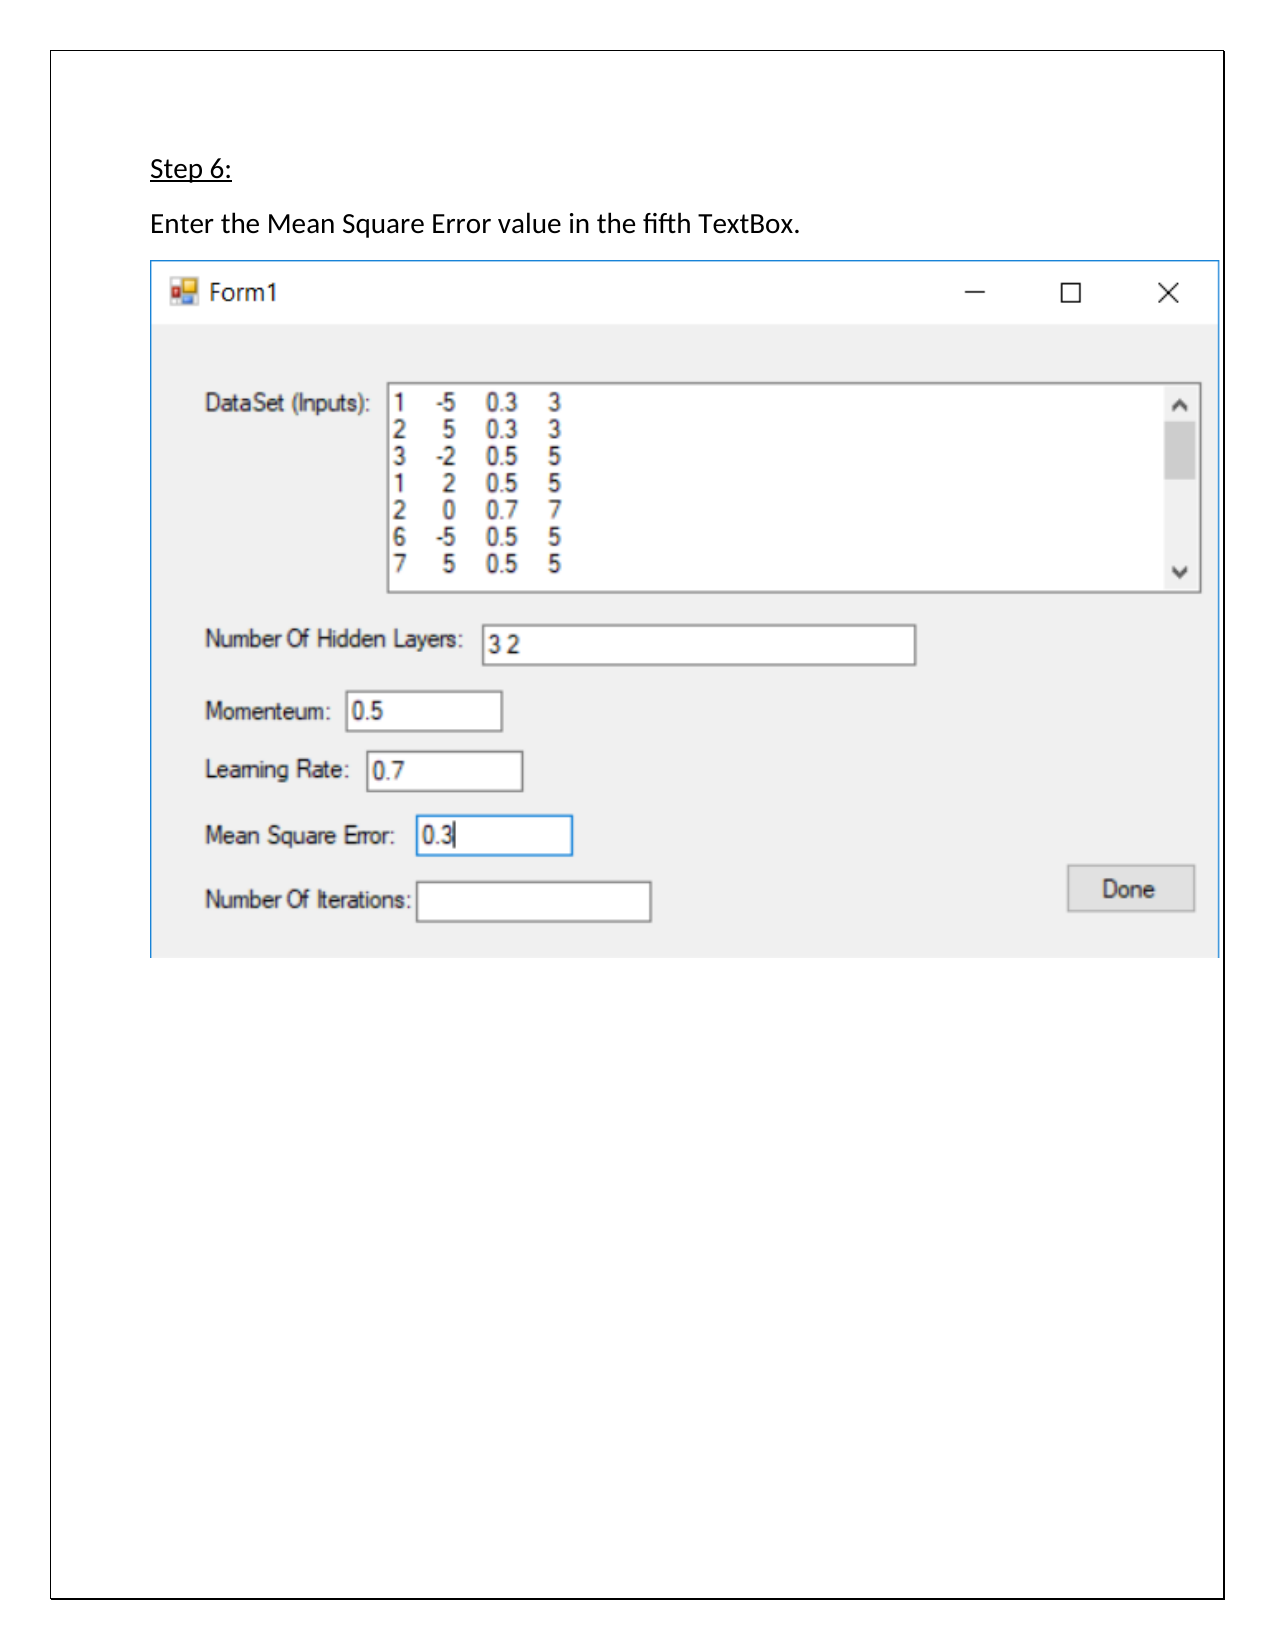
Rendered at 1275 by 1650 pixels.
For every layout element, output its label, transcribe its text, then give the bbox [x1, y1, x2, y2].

text Step 6: [150, 150, 1124, 186]
picture [150, 260, 1220, 958]
text Enter the Mean Square Error value in the fifth TextBox. [150, 205, 1124, 241]
